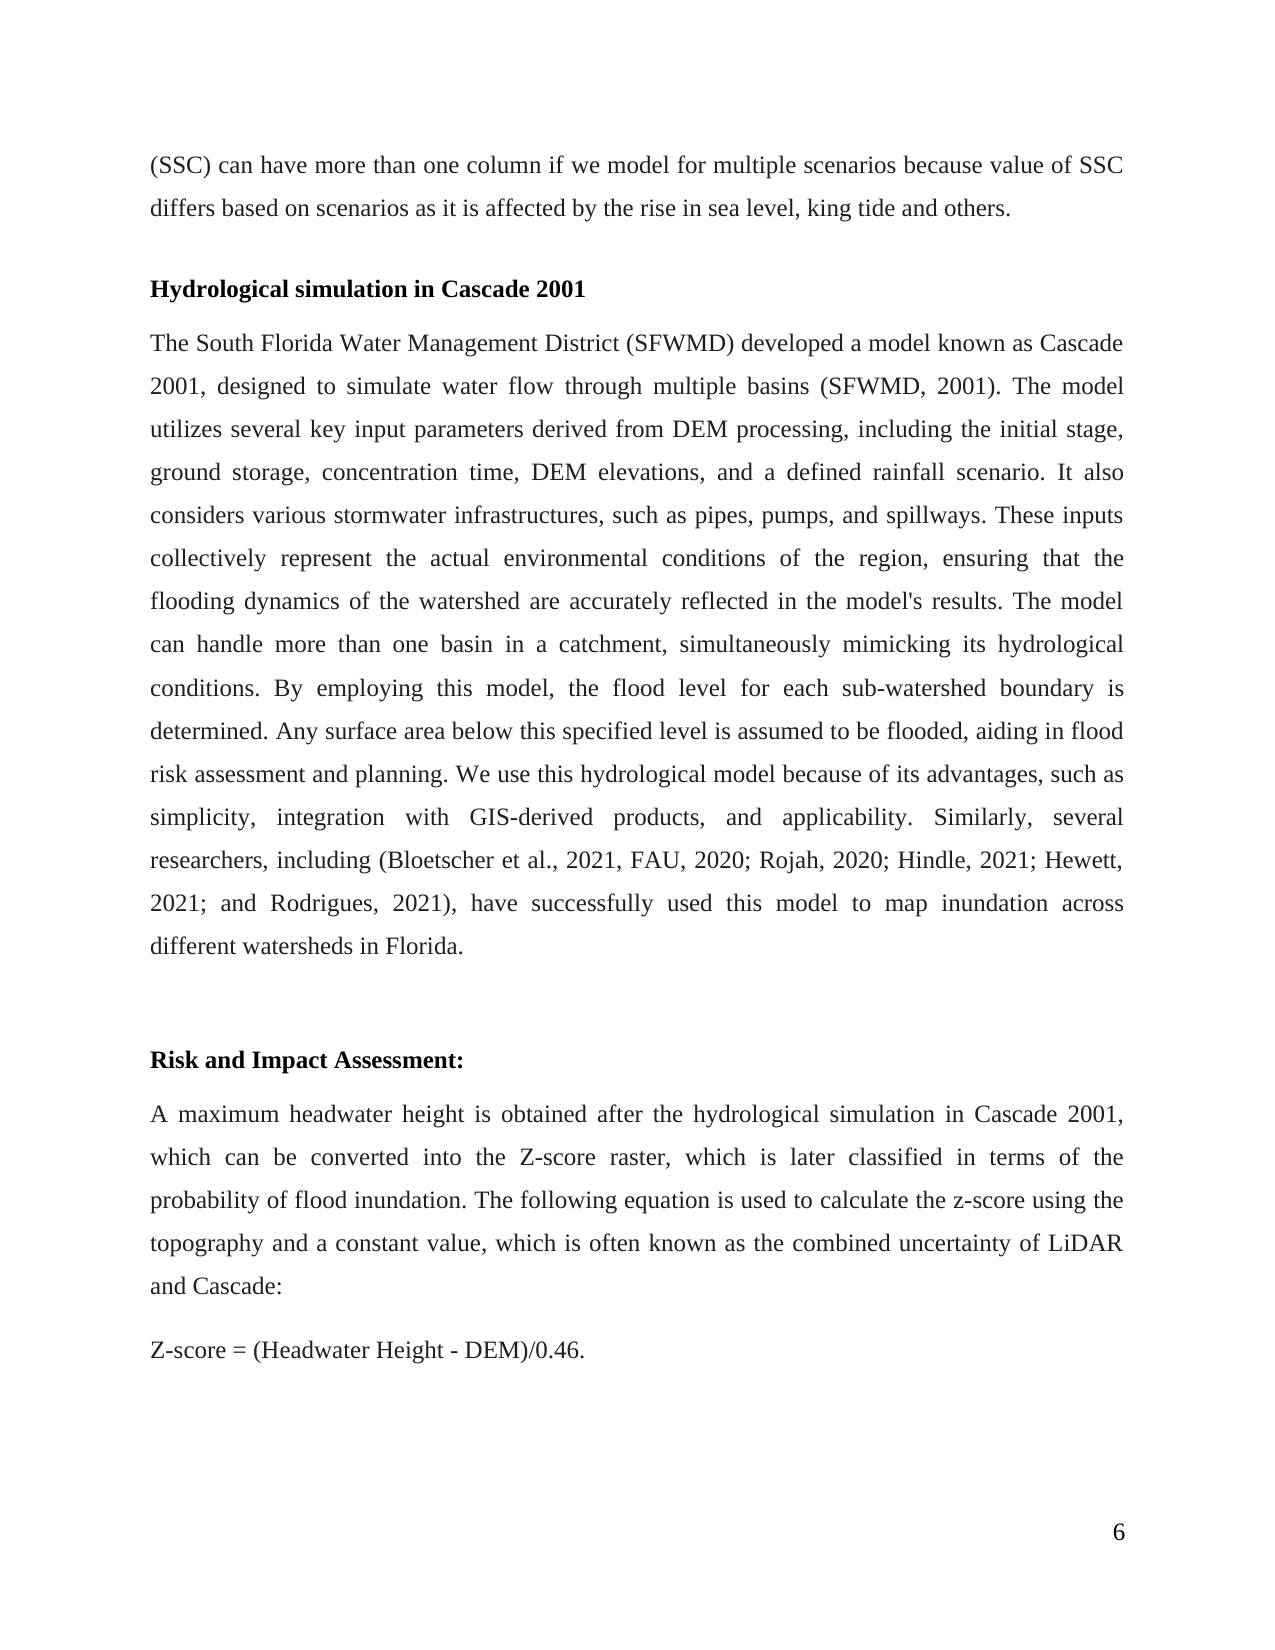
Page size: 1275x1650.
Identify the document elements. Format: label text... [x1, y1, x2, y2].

subtitle Hydrological simulation in Cascade 2001 [150, 274, 1125, 302]
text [150, 150, 1125, 222]
text The South Florida Water Management District (SFWMD) developed a model known as Cascade 2001, designed to simulate water flow through multiple basins (SFWMD, 2001). The model utilizes several key input parameters derived from DEM processing, including the initial stage, ground storage, concentration time, DEM elevations, and a defined rainfall scenario. It also considers various stormwater infrastructures, such as pipes, pumps, and spillways. These inputs collectively represent the actual environmental conditions of the region, ensuring that the flooding dynamics of the watershed are accurately reflected in the model's results. The model can handle more than one basin in a catchment, simultaneously mimicking its hydrological conditions. By employing this model, the flood level for each sub-watershed boundary is determined. Any surface area below this specified level is assumed to be flooded, aiding in flood risk assessment and planning. We use this hydrological model because of its advantages, such as simplicity, integration with GIS-derived products, and applicability. Similarly, several researchers, including (Bloetscher et al., 2021, FAU, 2020; Rojah, 2020; Hindle, 2021; Hewett, 2021; and Rodrigues, 2021), have successfully used this model to map inundation across different watersheds in Florida. [150, 328, 1125, 960]
text A maximum headwater height is obtained after the hydrological simulation in Cascade 2001, which can be converted into the Z-score raster, which is later classified in terms of the probability of flood inundation. The following equation is used to calculate the z-score using the topography and a constant value, which is often known as the combined uncertainty of LiDAR and Cascade: [150, 1099, 1125, 1300]
subtitle Risk and Impact Assessment: [150, 1045, 1125, 1074]
text Z-score = (Headwater Height - DEM)/0.46. [150, 1335, 1125, 1364]
